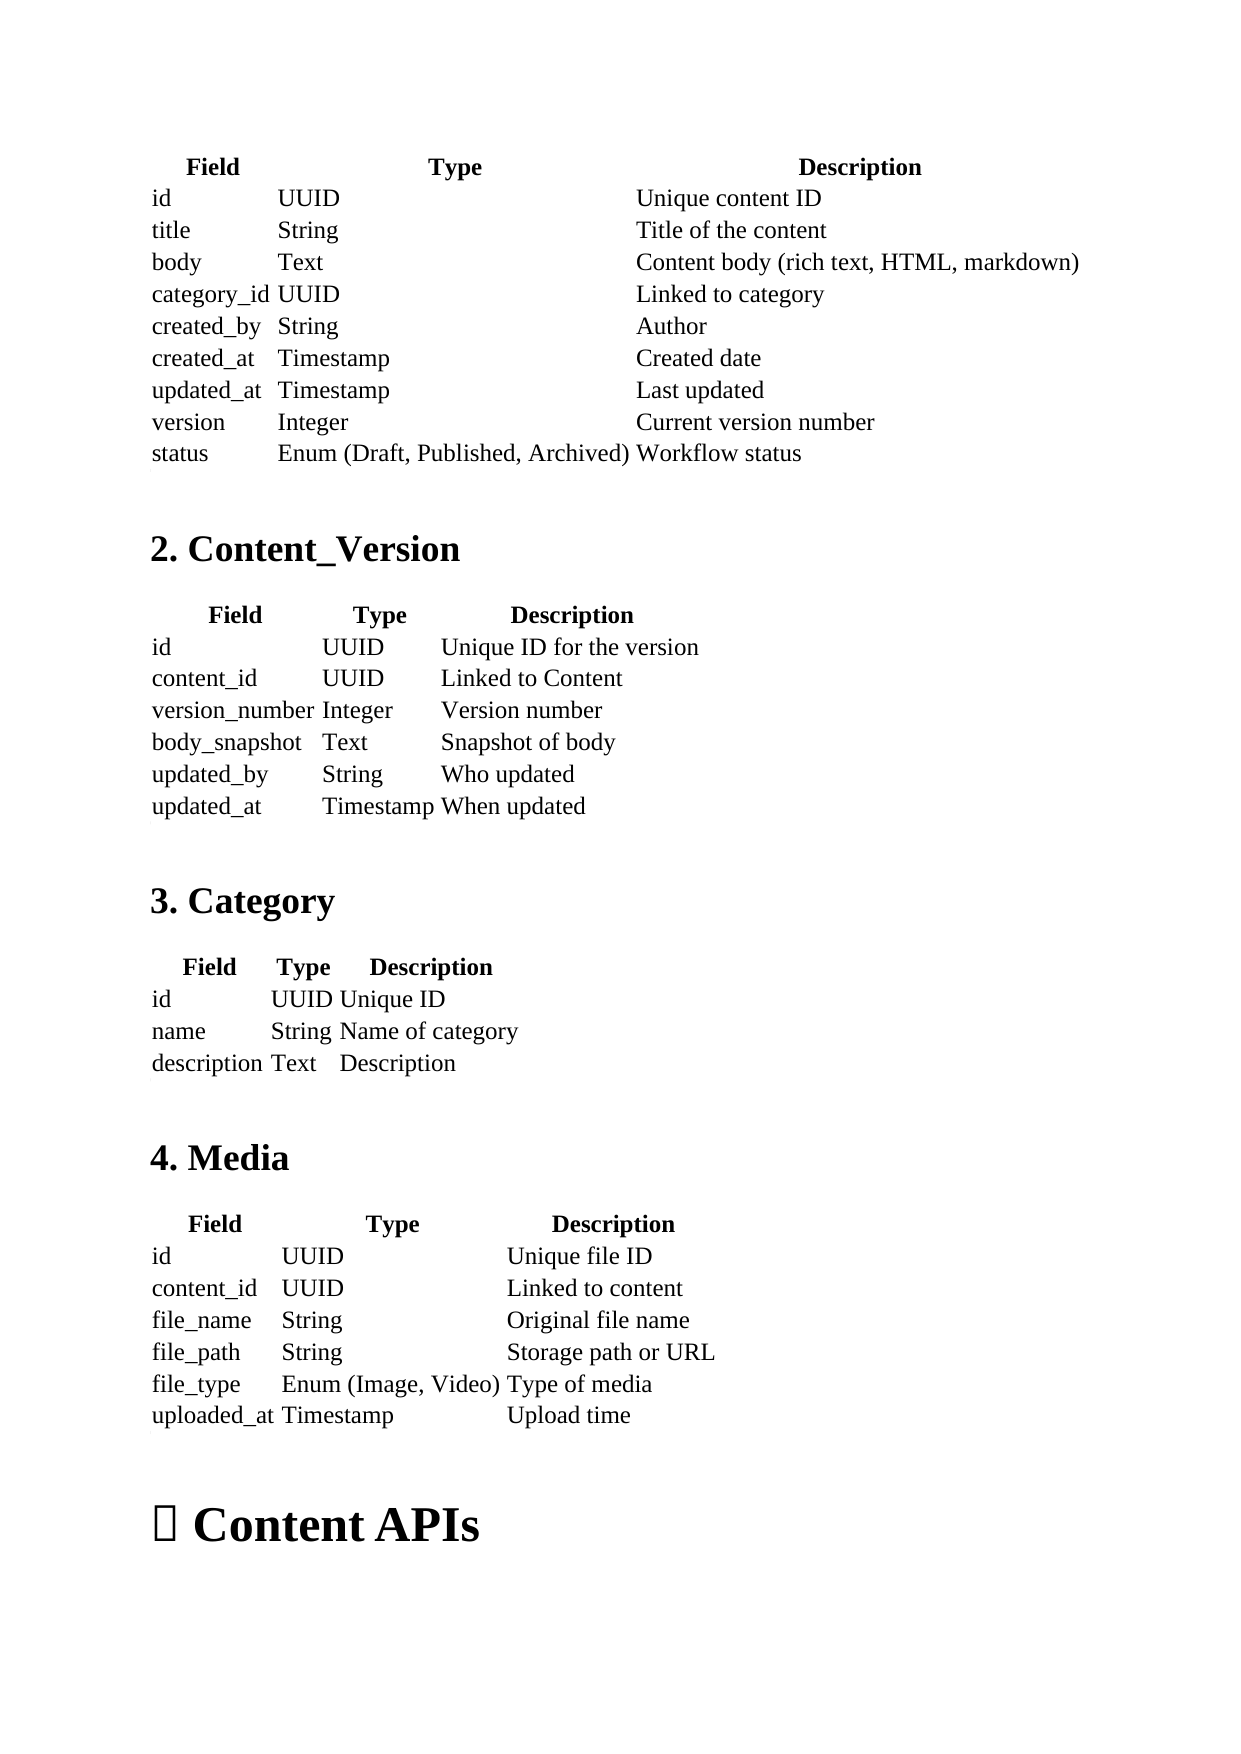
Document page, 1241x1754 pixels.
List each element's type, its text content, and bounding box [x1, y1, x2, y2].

table_cell Type of media [505, 1367, 722, 1399]
table_cell Linked to content [505, 1272, 722, 1303]
table_cell Workflow status [634, 437, 1086, 469]
table_cell Storage path or URL [505, 1335, 722, 1367]
table_cell Timestamp [280, 1399, 505, 1431]
table_cell Created date [634, 341, 1086, 373]
text 3. Category [150, 878, 1090, 922]
table_header Description [634, 150, 1086, 182]
table_cell body [150, 246, 276, 277]
table_cell UUID [280, 1272, 505, 1303]
table_cell Timestamp [276, 373, 634, 405]
table_cell UUID [276, 278, 634, 309]
table_header Type [320, 598, 439, 630]
table_cell Upload time [505, 1399, 722, 1431]
table_cell Author [634, 309, 1086, 341]
table_cell created_by [150, 309, 276, 341]
table_header Type [276, 150, 634, 182]
table_cell Description [338, 1046, 525, 1078]
table_cell Current version number [634, 405, 1086, 437]
table_cell Timestamp [320, 790, 439, 821]
table_cell id [150, 630, 320, 662]
table_cell status [150, 437, 276, 469]
table_cell Text [269, 1046, 338, 1078]
table_cell body_snapshot [150, 726, 320, 758]
table_header Field [150, 598, 320, 630]
table_cell Integer [320, 694, 439, 726]
table_cell Name of category [338, 1015, 525, 1046]
text 🔥 Content APIs [150, 1488, 1090, 1556]
table_cell Title of the content [634, 214, 1086, 246]
text 2. Content_Version [150, 526, 1090, 569]
table_cell Version number [439, 694, 705, 726]
table_cell String [276, 214, 634, 246]
table_cell String [276, 309, 634, 341]
table_cell String [280, 1304, 505, 1335]
table_cell String [320, 758, 439, 789]
table_cell content_id [150, 662, 320, 694]
table_cell Unique ID for the version [439, 630, 705, 662]
table_cell version [150, 405, 276, 437]
table_cell Text [276, 246, 634, 277]
table_header Type [280, 1208, 505, 1240]
table_cell Last updated [634, 373, 1086, 405]
table_header Field [150, 150, 276, 182]
table_cell Unique ID [338, 983, 525, 1014]
table_cell Linked to category [634, 278, 1086, 309]
table_cell Unique content ID [634, 182, 1086, 214]
table_cell Unique file ID [505, 1240, 722, 1272]
table_cell file_name [150, 1304, 280, 1335]
table_cell Enum (Draft, Published, Archived) [276, 437, 634, 469]
table_cell content_id [150, 1272, 280, 1303]
table_cell String [280, 1335, 505, 1367]
table_cell id [150, 983, 269, 1014]
table_cell updated_by [150, 758, 320, 789]
table_cell Text [320, 726, 439, 758]
table_cell UUID [280, 1240, 505, 1272]
table_cell uploaded_at [150, 1399, 280, 1431]
table_cell UUID [276, 182, 634, 214]
table_cell When updated [439, 790, 705, 821]
table_cell description [150, 1046, 269, 1078]
table_cell Linked to Content [439, 662, 705, 694]
table_cell file_type [150, 1367, 280, 1399]
table_header Field [150, 1208, 280, 1240]
table_cell category_id [150, 278, 276, 309]
table_cell Timestamp [276, 341, 634, 373]
table_cell file_path [150, 1335, 280, 1367]
table_header Field [150, 951, 269, 983]
table_cell id [150, 182, 276, 214]
table_cell version_number [150, 694, 320, 726]
table_cell updated_at [150, 373, 276, 405]
table_cell UUID [320, 662, 439, 694]
table_cell id [150, 1240, 280, 1272]
table_cell created_at [150, 341, 276, 373]
table_header Description [338, 951, 525, 983]
table_cell UUID [320, 630, 439, 662]
table_cell Original file name [505, 1304, 722, 1335]
table_cell Snapshot of body [439, 726, 705, 758]
table_cell Content body (rich text, HTML, markdown) [634, 246, 1086, 277]
table_cell Who updated [439, 758, 705, 789]
table_cell Enum (Image, Video) [280, 1367, 505, 1399]
table_cell String [269, 1015, 338, 1046]
table_cell name [150, 1015, 269, 1046]
table_header Description [505, 1208, 722, 1240]
table_cell title [150, 214, 276, 246]
table_header Type [269, 951, 338, 983]
table_cell Integer [276, 405, 634, 437]
table_cell updated_at [150, 790, 320, 821]
text 4. Media [150, 1136, 1090, 1179]
table_cell UUID [269, 983, 338, 1014]
table_header Description [439, 598, 705, 630]
